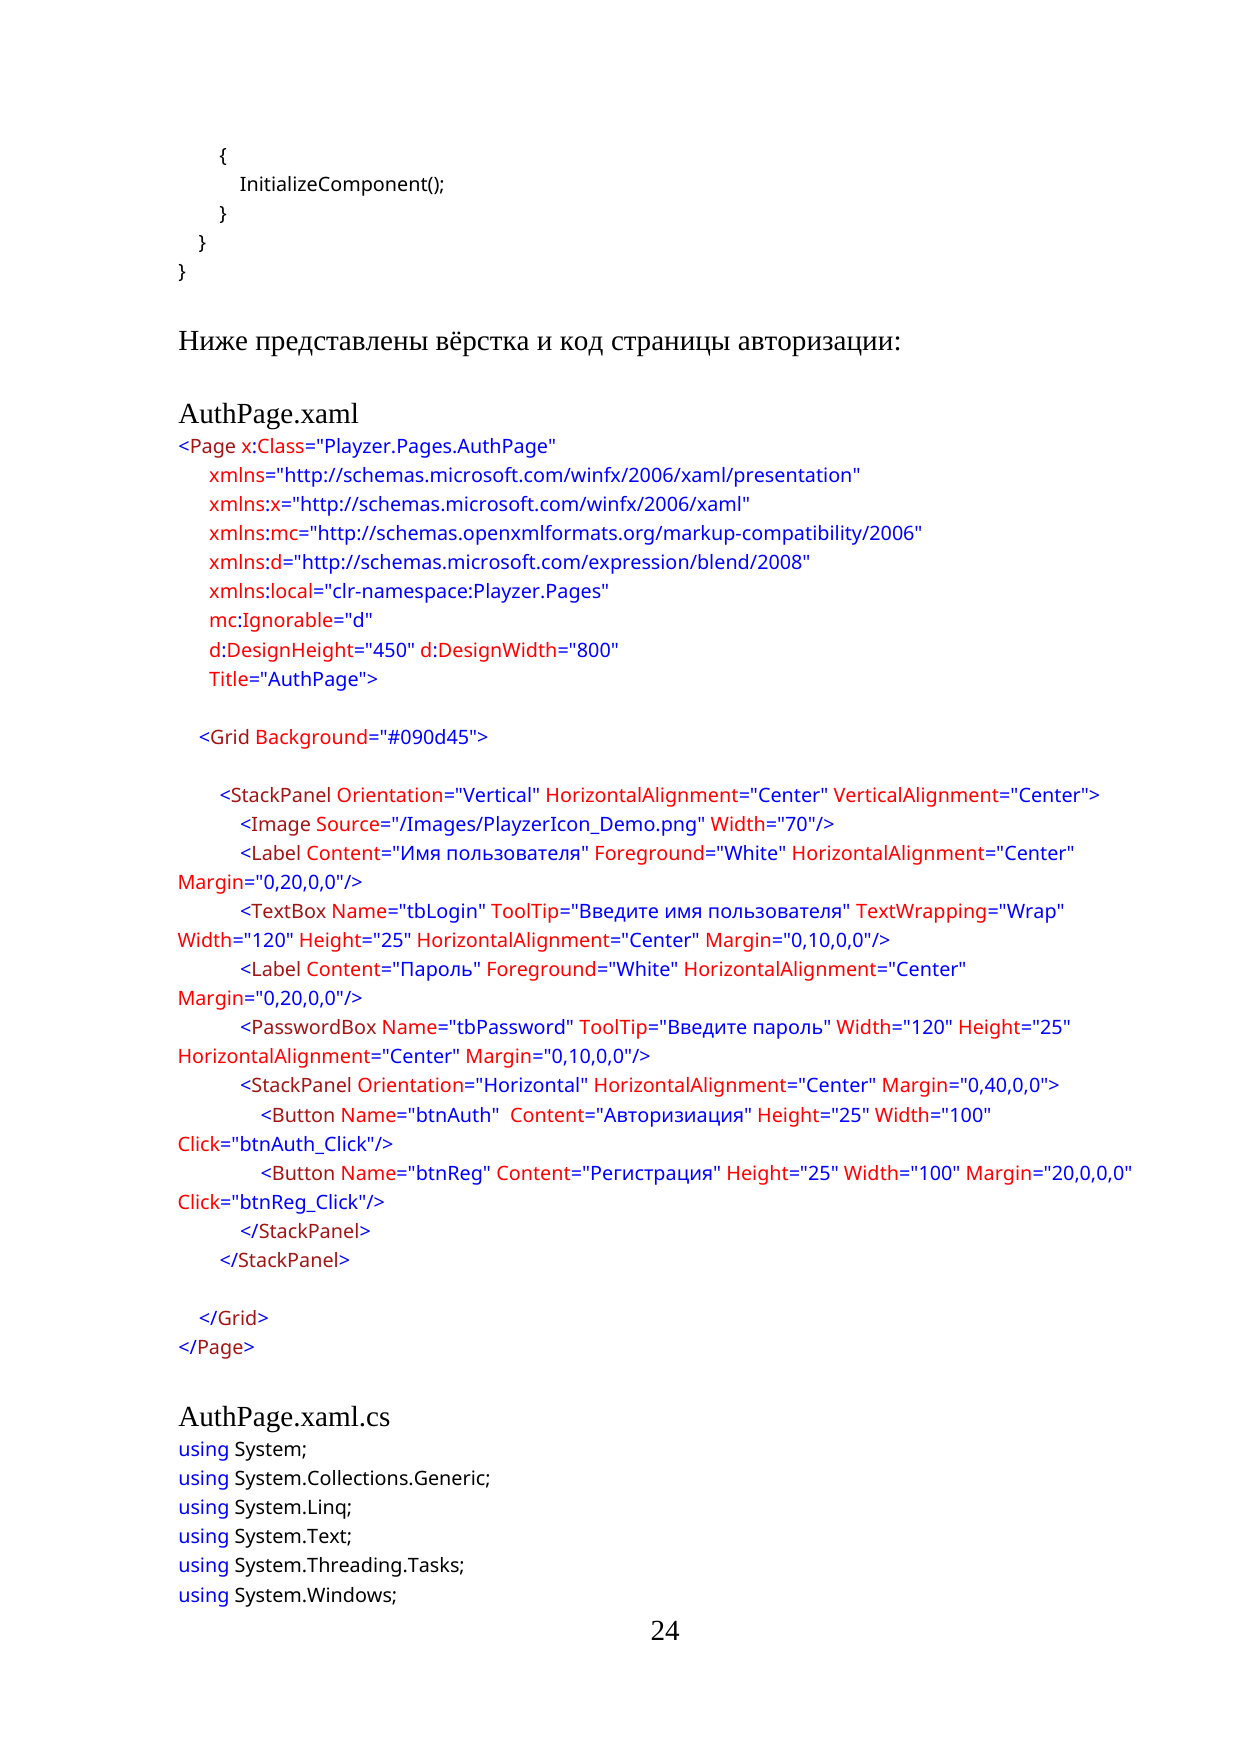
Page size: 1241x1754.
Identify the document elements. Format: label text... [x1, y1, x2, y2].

text xmlns:mc="http://schemas.openxmlformats.org/markup-compatibility/2006" [177, 519, 1152, 547]
text <Image Source="/Images/PlayzerIcon_Demo.png" Width="70"/> [177, 810, 1152, 837]
text } [177, 199, 1152, 226]
text <TextBox Name="tbLogin" ToolTip="Введите имя пользователя" TextWrapping="Wrap" Width="120" Height="25" HorizontalAlignment="Center" Margin="0,10,0,0"/> [177, 897, 1152, 953]
text mc:Ignorable="d" [177, 607, 1152, 634]
text <StackPanel Orientation="Horizontal" HorizontalAlignment="Center" Margin="0,40,0,0"> [177, 1072, 1152, 1099]
text using System.Threading.Tasks; [177, 1552, 1152, 1579]
text using System.Text; [177, 1523, 1152, 1550]
text xmlns="http://schemas.microsoft.com/winfx/2006/xaml/presentation" [177, 461, 1152, 488]
text </Grid> [177, 1304, 1152, 1331]
text using System.Collections.Generic; [177, 1464, 1152, 1492]
text Title="AuthPage"> [177, 665, 1152, 692]
text </Page> [177, 1333, 1152, 1360]
text InitializeComponent(); [177, 170, 1152, 197]
text xmlns:d="http://schemas.microsoft.com/expression/blend/2008" [177, 549, 1152, 576]
text AuthPage.xaml.cs [177, 1399, 1152, 1432]
text <Label Content="Имя пользователя" Foreground="White" HorizontalAlignment="Center" Margin="0,20,0,0"/> [177, 839, 1152, 895]
text d:DesignHeight="450" d:DesignWidth="800" [177, 636, 1152, 663]
text using System.Windows; [177, 1581, 1152, 1608]
text </StackPanel> [177, 1217, 1152, 1244]
text AuthPage.xaml [177, 396, 1152, 429]
text <Button Name="btnReg" Content="Регистрация" Height="25" Width="100" Margin="20,0,0,0" Click="btnReg_Click"/> [177, 1159, 1152, 1215]
text <PasswordBox Name="tbPassword" ToolTip="Введите пароль" Width="120" Height="25" HorizontalAlignment="Center" Margin="0,10,0,0"/> [177, 1014, 1152, 1070]
text </StackPanel> [177, 1246, 1152, 1273]
text <Button Name="btnAuth" Content="Авторизиация" Height="25" Width="100" Click="btnAuth_Click"/> [177, 1101, 1152, 1157]
text Ниже представлены вёрстка и код страницы авторизации: [177, 323, 1152, 356]
text } [177, 257, 1152, 284]
text xmlns:x="http://schemas.microsoft.com/winfx/2006/xaml" [177, 491, 1152, 517]
text <Label Content="Пароль" Foreground="White" HorizontalAlignment="Center" Margin="0,20,0,0"/> [177, 956, 1152, 1012]
text { [177, 141, 1152, 168]
text using System; [177, 1436, 1152, 1462]
text using System.Linq; [177, 1494, 1152, 1521]
text } [177, 228, 1152, 255]
text <Grid Background="#090d45"> [177, 723, 1152, 750]
text <StackPanel Orientation="Vertical" HorizontalAlignment="Center" VerticalAlignment="Center"> [177, 781, 1152, 808]
text xmlns:local="clr-namespace:Playzer.Pages" [177, 578, 1152, 605]
text <Page x:Class="Playzer.Pages.AuthPage" [177, 432, 1152, 459]
